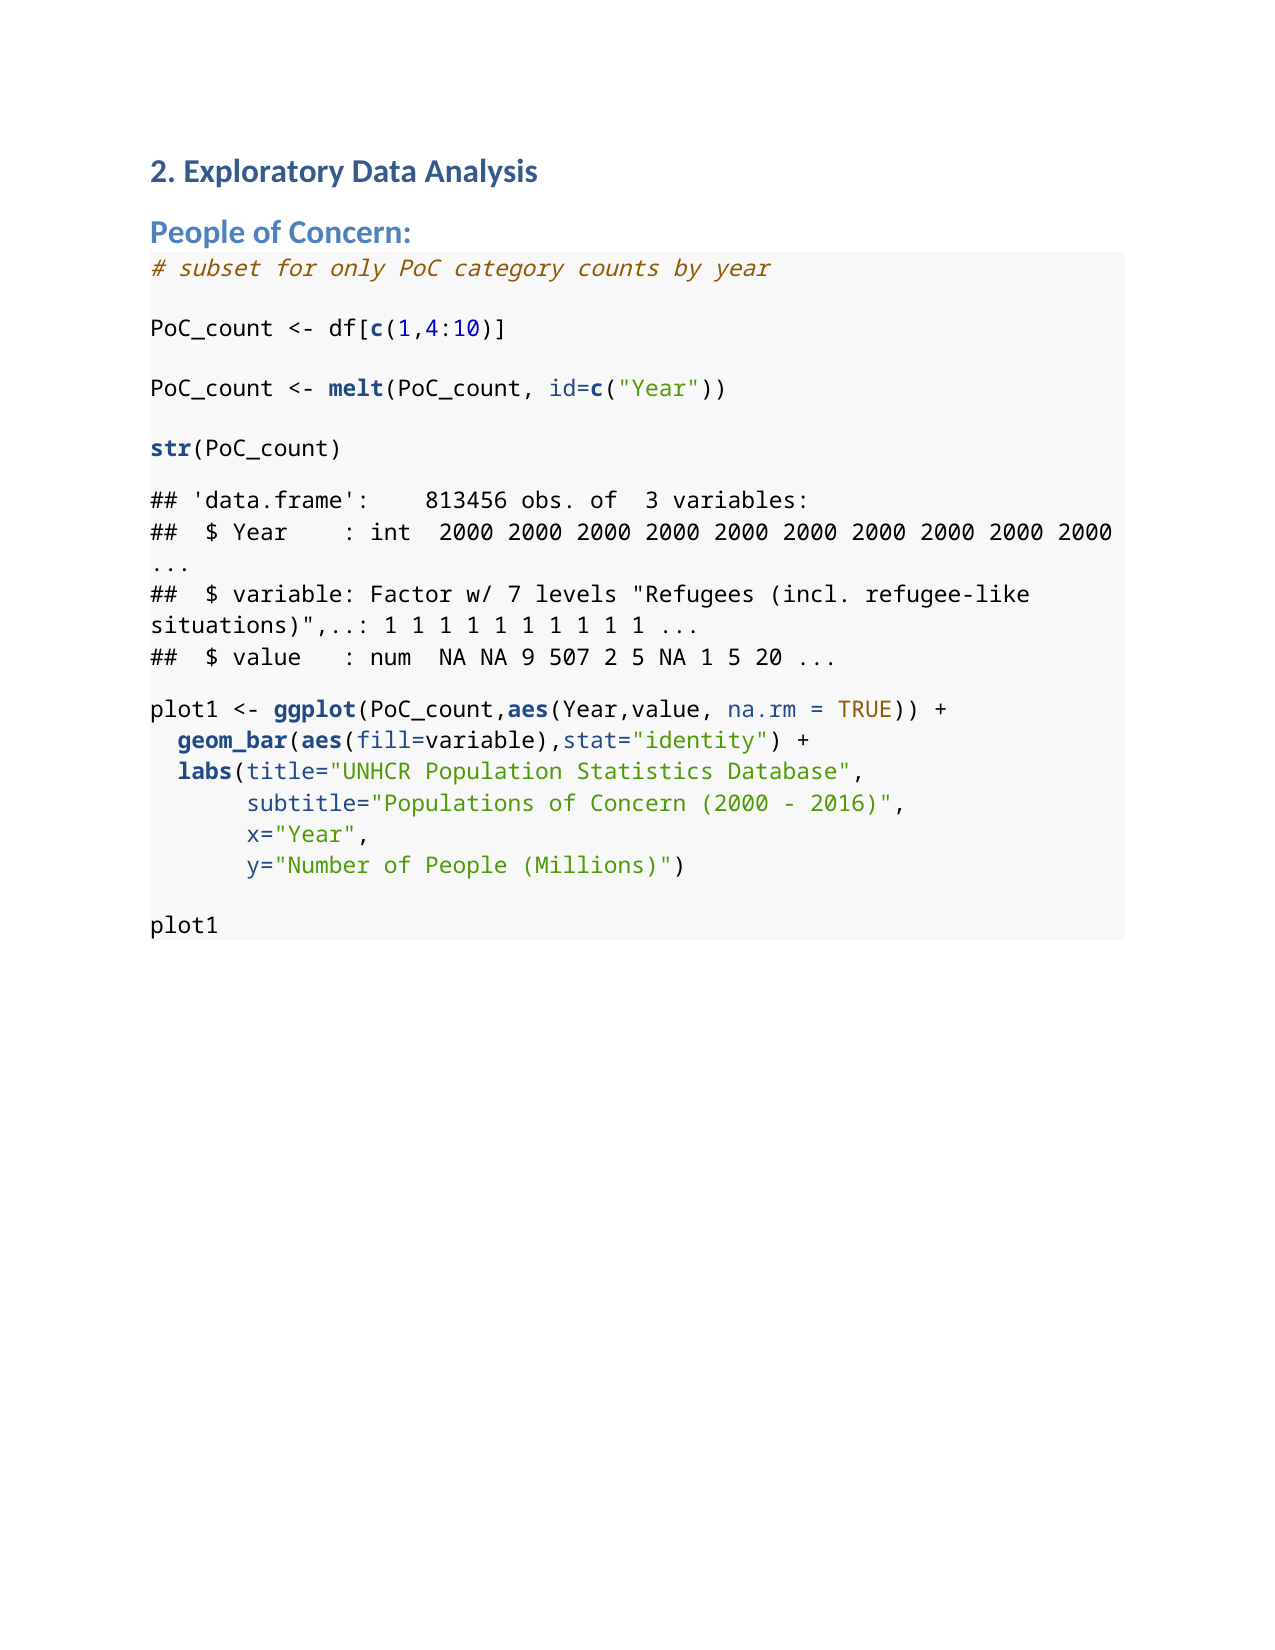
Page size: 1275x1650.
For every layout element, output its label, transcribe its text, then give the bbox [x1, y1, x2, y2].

text # subset for only PoC category counts by year PoC_count <- df[c(1,4:10)] PoC_count <- melt(PoC_count, id=c("Year")) str(PoC_count) [150, 252, 1125, 463]
text plot1 <- ggplot(PoC_count,aes(Year,value, na.rm = TRUE)) + geom_bar(aes(fill=variable),stat="identity") + labs(title="UNHCR Population Statistics Database", subtitle="Populations of Concern (2000 - 2016)", x="Year", y="Number of People (Millions)") plot1 [150, 693, 1125, 940]
subtitle People of Concern: [150, 212, 1125, 252]
text ## 'data.frame': 813456 obs. of 3 variables: ## $ Year : int 2000 2000 2000 2000 2000 2000 2000 2000 2000 2000 ... ## $ variable: Factor w/ 7 levels "Refugees (incl. refugee-like situations)",..: 1 1 1 1 1 1 1 1 1 1 ... ## $ value : num NA NA 9 507 2 5 NA 1 5 20 ... [150, 484, 1125, 672]
subtitle 2. Exploratory Data Analysis [150, 150, 1125, 191]
